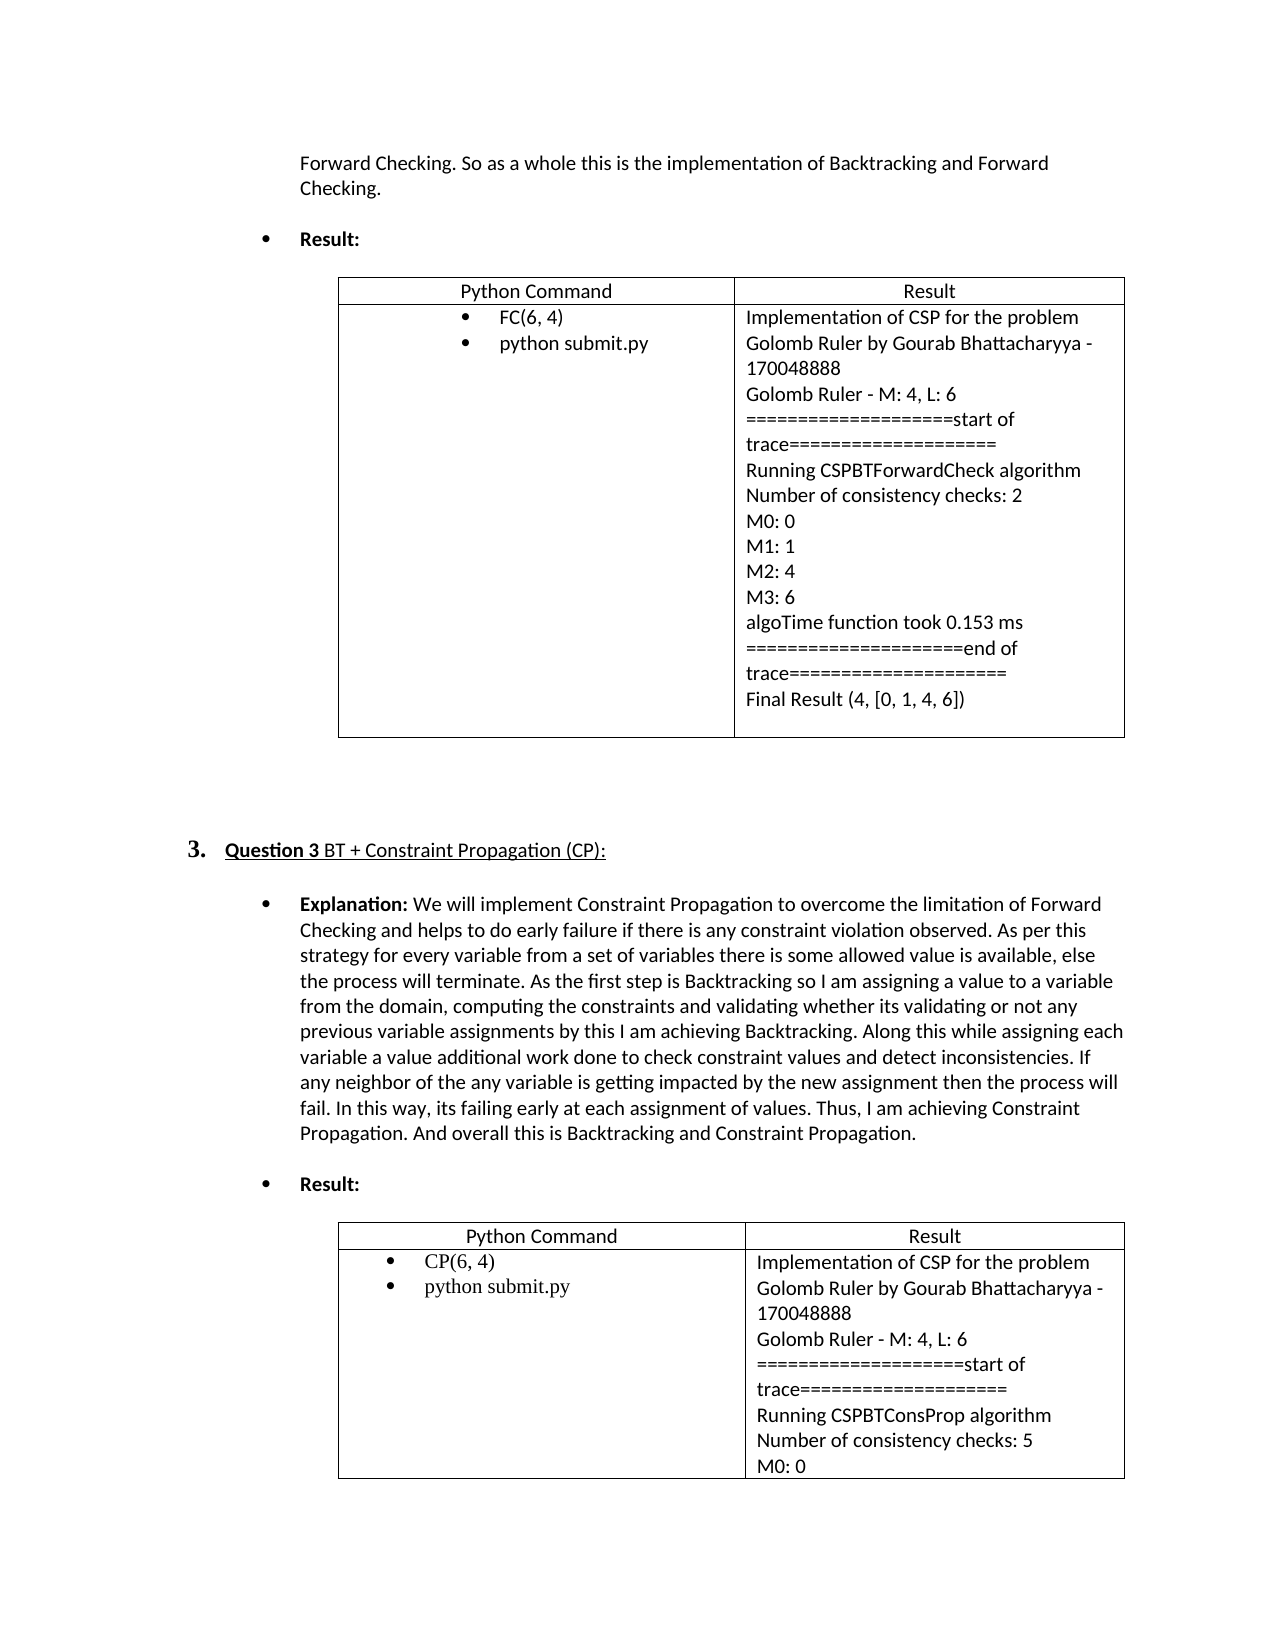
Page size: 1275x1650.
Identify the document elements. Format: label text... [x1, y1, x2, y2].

table_header Python Command [339, 1223, 745, 1248]
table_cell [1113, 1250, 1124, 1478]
table_cell FC(6, 4) python submit.py [339, 305, 734, 737]
list Explanation: We will implement Constraint Propagation to overcome the limitation of Forward Checking and helps to do early failure if there is any constraint violation observed. As per this strategy for every variable from a set of variables there is some allowed value is available, else the process will terminate. As the first step is Backtracking so I am assigning a value to a variable from the domain, computing the constraints and validating whether its validating or not any previous variable assignments by this I am achieving Backtracking. Along this while assigning each variable a value additional work done to check constraint values and detect inconsistencies. If any neighbor of the any variable is getting impacted by the new assignment then the process will fail. In this way, its failing early at each assignment of values. Thus, I am achieving Constraint Propagation. And overall this is Backtracking and Constraint Propagation. [262, 892, 1125, 1146]
table_header Python Command [339, 278, 734, 303]
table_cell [339, 1250, 745, 1478]
table_header Result [746, 1223, 1124, 1248]
table_cell Implementation of CSP for the problem Golomb Ruler by Gourab Bhattacharyya - 170048888 Golomb Ruler - M: 4, L: 6 ====================start of trace==================== Running CSPBTForwardCheck algorithm Number of consistency checks: 2 M0: 0 M1: 1 M2: 4 M3: 6 algoTime function took 0.153 ms =====================end of trace===================== Final Result (4, [0, 1, 4, 6]) [735, 305, 1124, 737]
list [262, 150, 1125, 201]
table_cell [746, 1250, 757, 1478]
list Result: [262, 1171, 1125, 1197]
list Question 3 BT + Constraint Propagation (CP): [187, 834, 1125, 863]
list Result: [262, 226, 1125, 252]
table_header Result [735, 278, 1124, 303]
